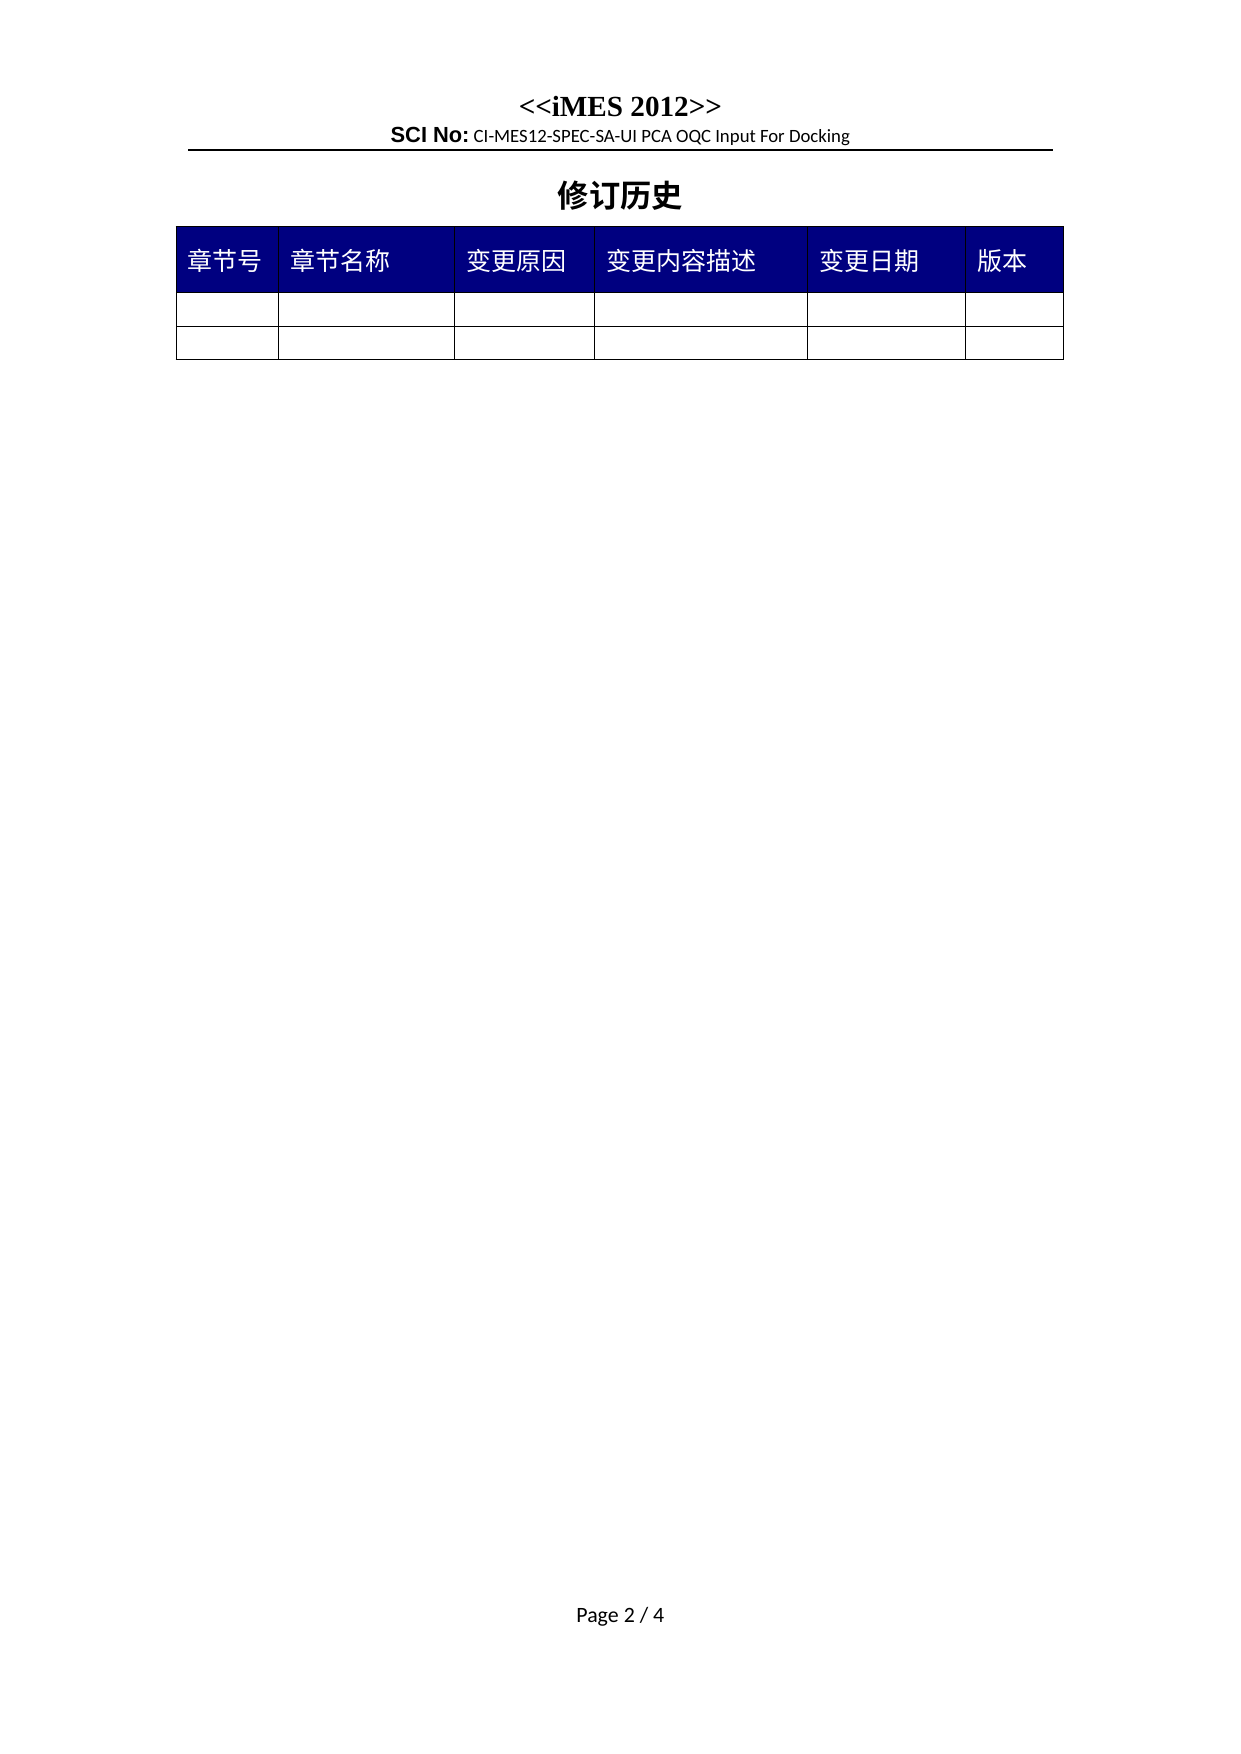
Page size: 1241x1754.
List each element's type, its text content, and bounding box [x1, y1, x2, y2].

table_cell [455, 327, 594, 359]
table_header 版本 [966, 227, 1063, 292]
table_cell [595, 327, 807, 359]
text 修订历史 [187, 161, 1053, 226]
table_cell [808, 327, 965, 359]
table_header 变更日期 [808, 227, 965, 292]
table_cell [966, 327, 1063, 359]
table_header 章节号 [177, 227, 278, 292]
table_header 章节名称 [279, 227, 454, 292]
table_cell [966, 293, 1063, 326]
table_cell [808, 293, 965, 326]
table_cell [177, 327, 278, 359]
table_cell [279, 293, 454, 326]
table_header 变更内容描述 [595, 227, 807, 292]
table_header 变更原因 [455, 227, 594, 292]
table_cell [595, 293, 807, 326]
table_cell [279, 327, 454, 359]
table_cell [177, 293, 278, 326]
table_cell [455, 293, 594, 326]
